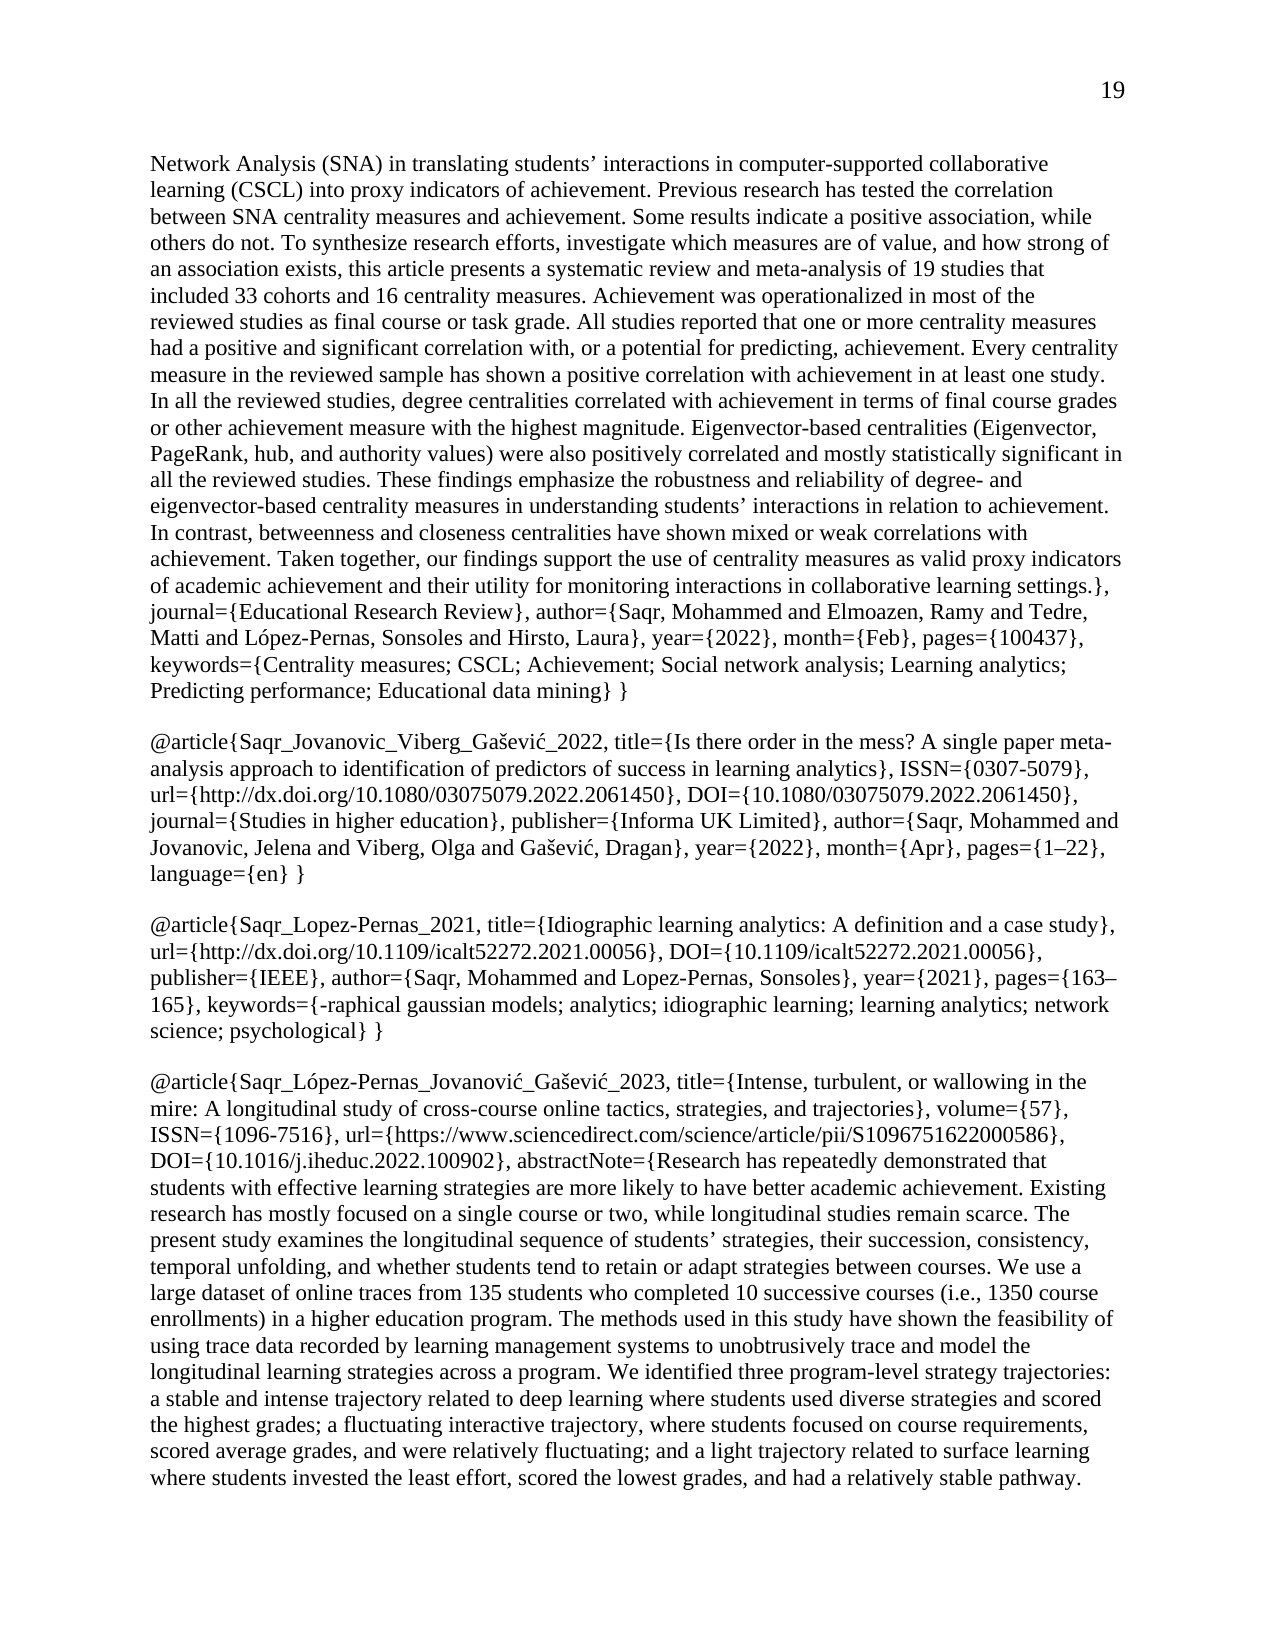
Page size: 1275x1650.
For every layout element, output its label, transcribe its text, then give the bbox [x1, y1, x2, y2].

text @article{Saqr_Jovanovic_Viberg_Gašević_2022, title={Is there order in the mess? A single paper meta-analysis approach to identification of predictors of success in learning analytics}, ISSN={0307-5079}, url={http://dx.doi.org/10.1080/03075079.2022.2061450}, DOI={10.1080/03075079.2022.2061450}, journal={Studies in higher education}, publisher={Informa UK Limited}, author={Saqr, Mohammed and Jovanovic, Jelena and Viberg, Olga and Gašević, Dragan}, year={2022}, month={Apr}, pages={1–22}, language={en} } [150, 728, 1125, 887]
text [150, 150, 1125, 703]
text @article{Saqr_Lopez-Pernas_2021, title={Idiographic learning analytics: A definition and a case study}, url={http://dx.doi.org/10.1109/icalt52272.2021.00056}, DOI={10.1109/icalt52272.2021.00056}, publisher={IEEE}, author={Saqr, Mohammed and Lopez-Pernas, Sonsoles}, year={2021}, pages={163–165}, keywords={-raphical gaussian models; analytics; idiographic learning; learning analytics; network science; psychological} } [150, 912, 1125, 1043]
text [150, 1068, 1125, 1490]
